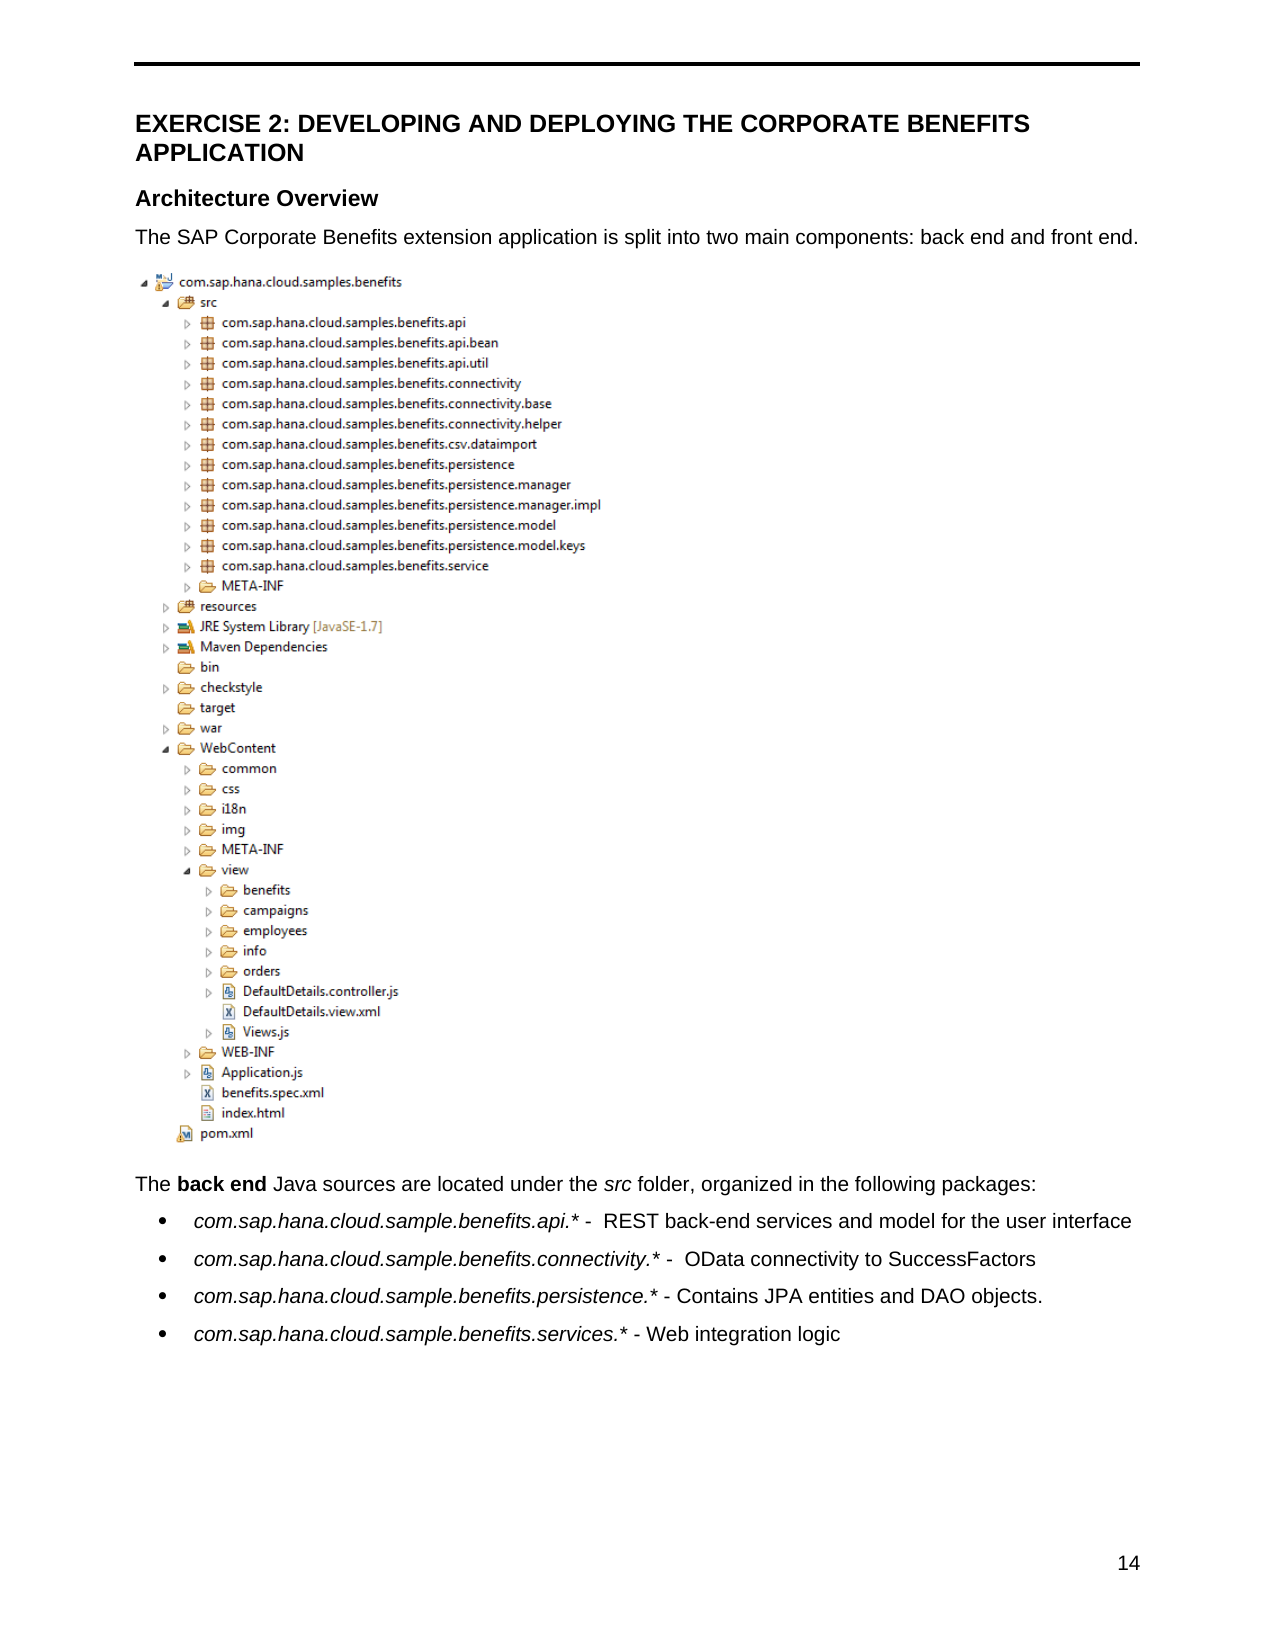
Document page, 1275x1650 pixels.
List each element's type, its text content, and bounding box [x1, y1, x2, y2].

text The back end Java sources are located under the src folder, organized in the following packages: [135, 1171, 1140, 1196]
picture [135, 272, 601, 1148]
subtitle Exercise 2: Developing AND DEPLOYING THE Corporate Benefits application [135, 109, 1140, 166]
list com.sap.hana.cloud.sample.benefits.api.* - REST back-end services and model for the user interface [159, 1208, 1140, 1233]
list com.sap.hana.cloud.sample.benefits.services.* - Web integration logic [159, 1321, 1140, 1346]
list com.sap.hana.cloud.sample.benefits.persistence.* - Contains JPA entities and DAO objects. [159, 1283, 1140, 1308]
text The SAP Corporate Benefits extension application is split into two main components: back end and front end. [135, 224, 1140, 249]
list com.sap.hana.cloud.sample.benefits.connectivity.* - OData connectivity to SuccessFactors [159, 1246, 1140, 1271]
subtitle Architecture Overview [135, 185, 1140, 211]
